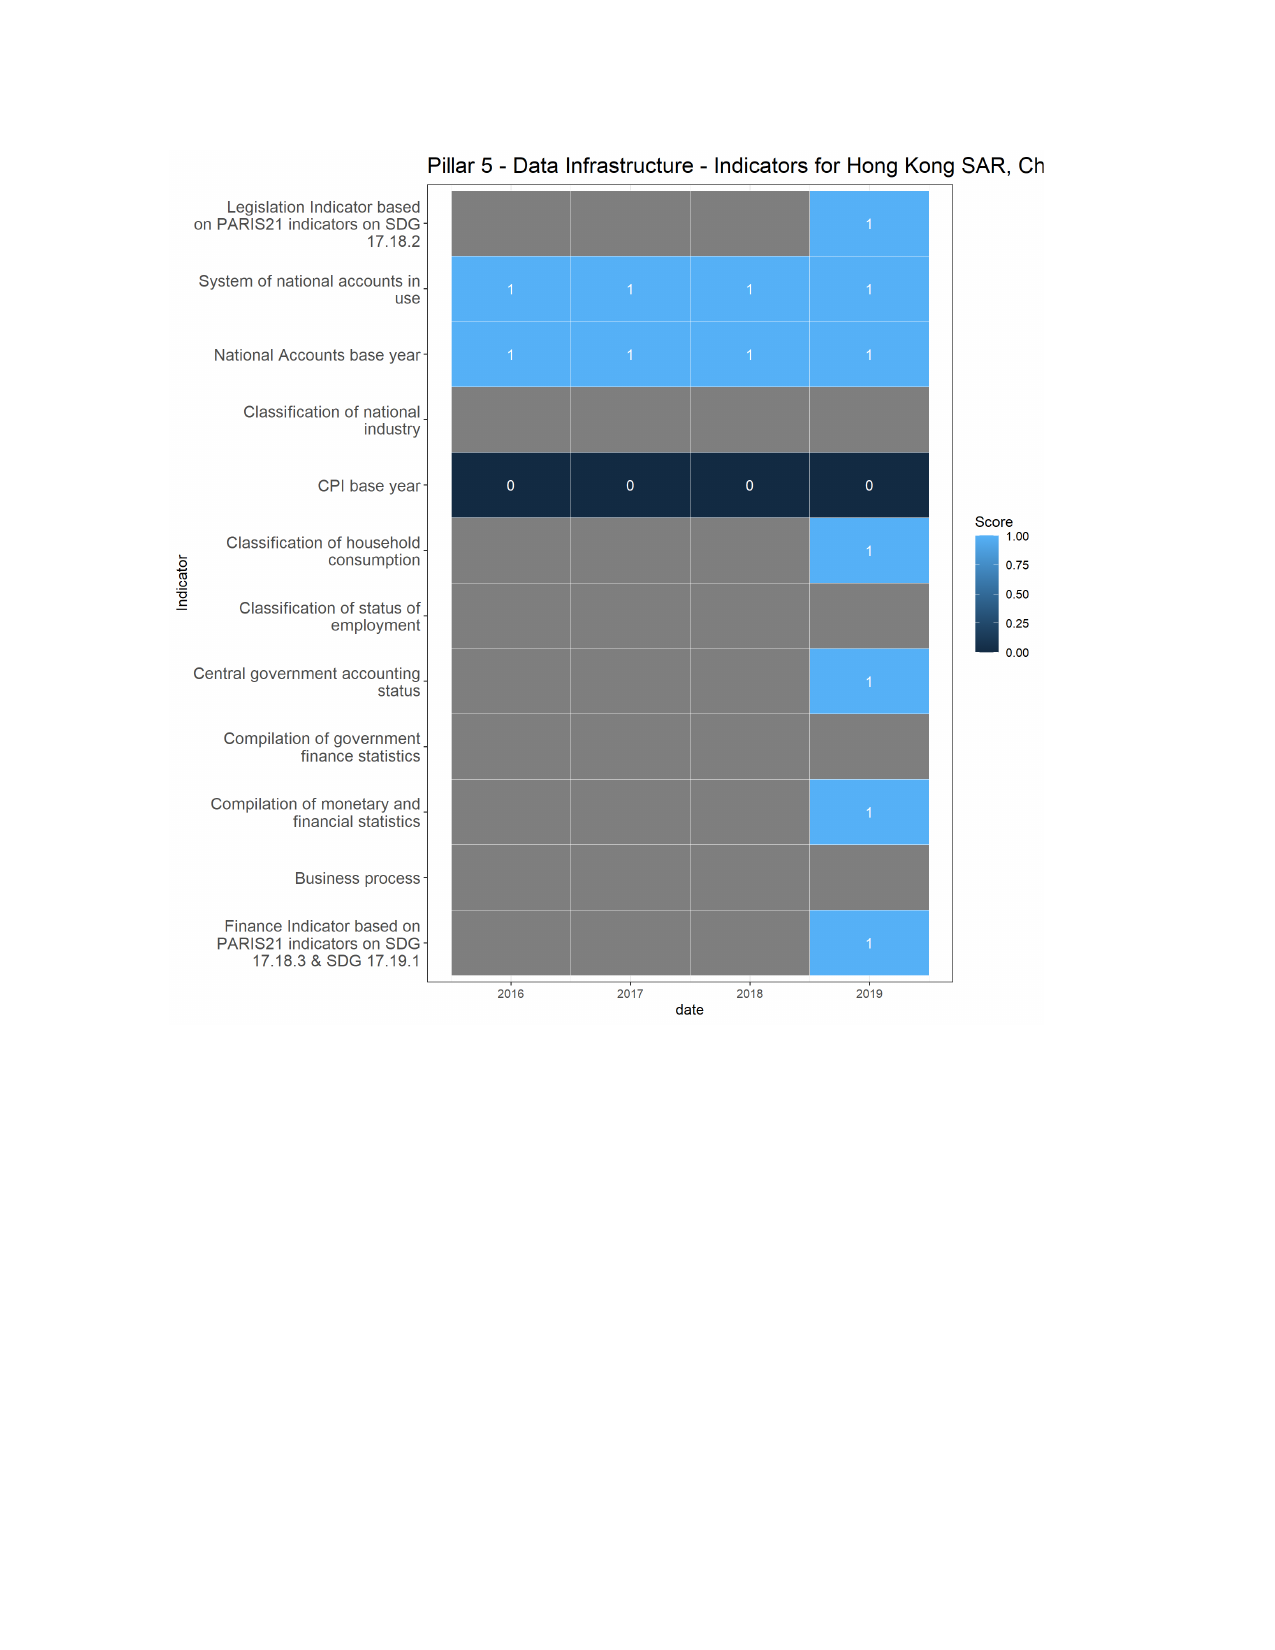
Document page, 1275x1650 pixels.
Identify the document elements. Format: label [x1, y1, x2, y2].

picture [168, 150, 1044, 1025]
